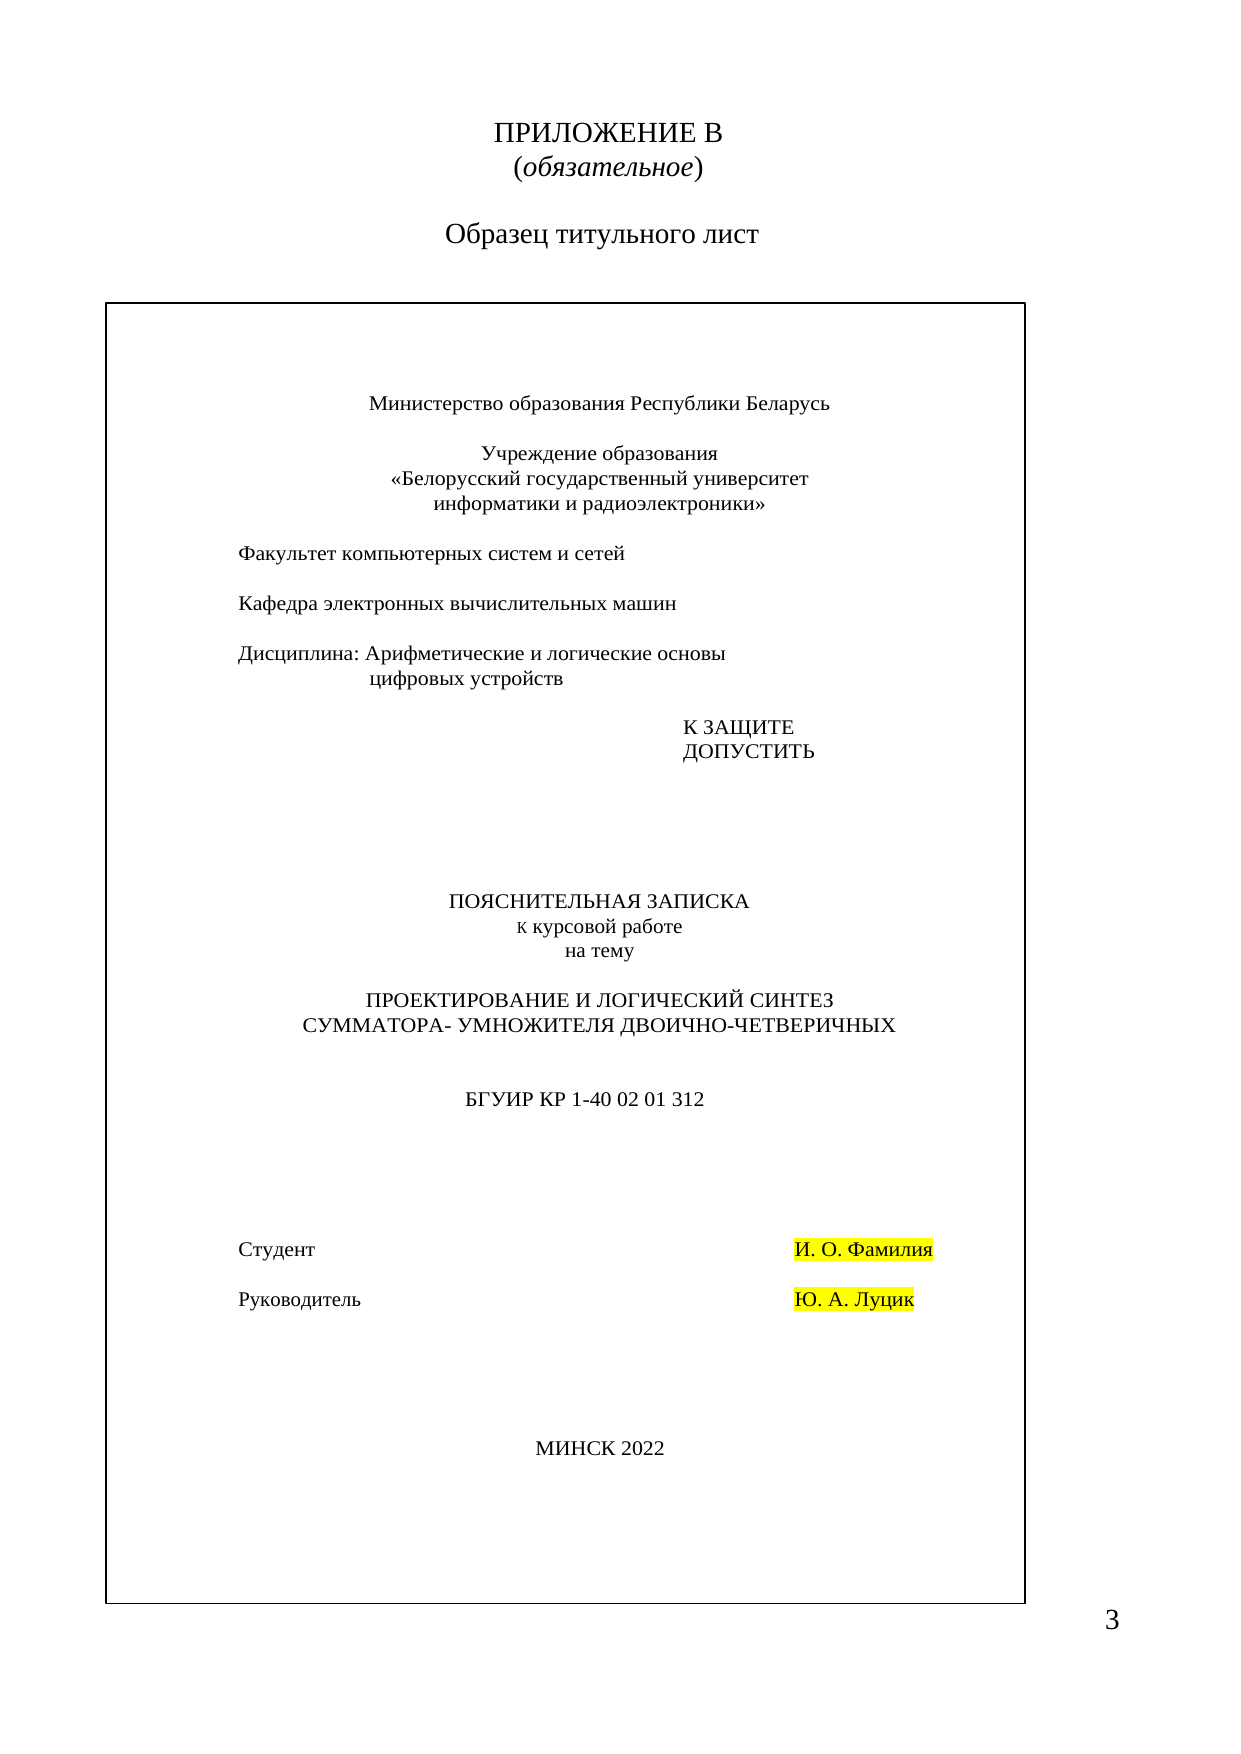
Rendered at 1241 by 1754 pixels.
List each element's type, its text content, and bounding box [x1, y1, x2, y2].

text ПРИЛОЖЕНИЕ В [162, 115, 1055, 149]
text (обязательное) Образец титульного лист [445, 149, 774, 250]
